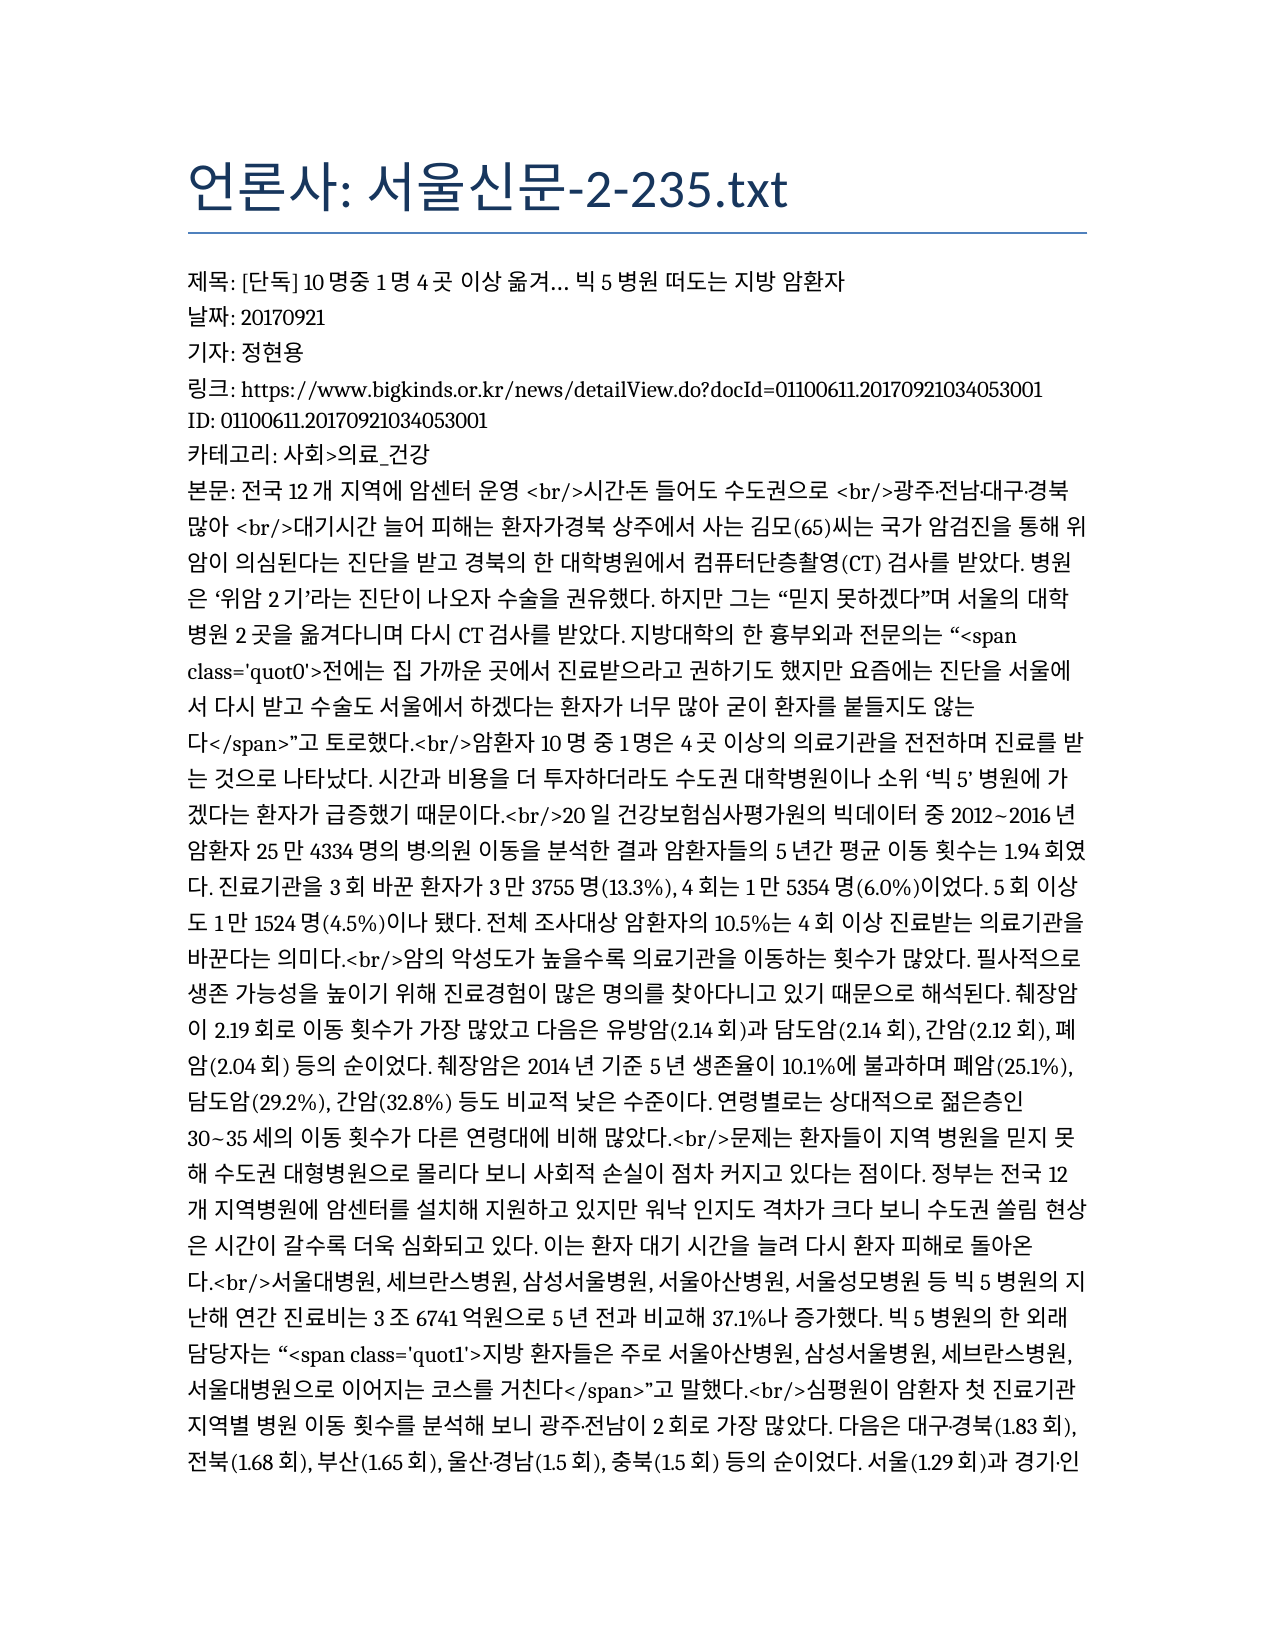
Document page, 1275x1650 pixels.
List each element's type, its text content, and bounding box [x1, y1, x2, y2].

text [187, 265, 1087, 1477]
title 언론사: 서울신문-2-235.txt [187, 150, 1087, 234]
